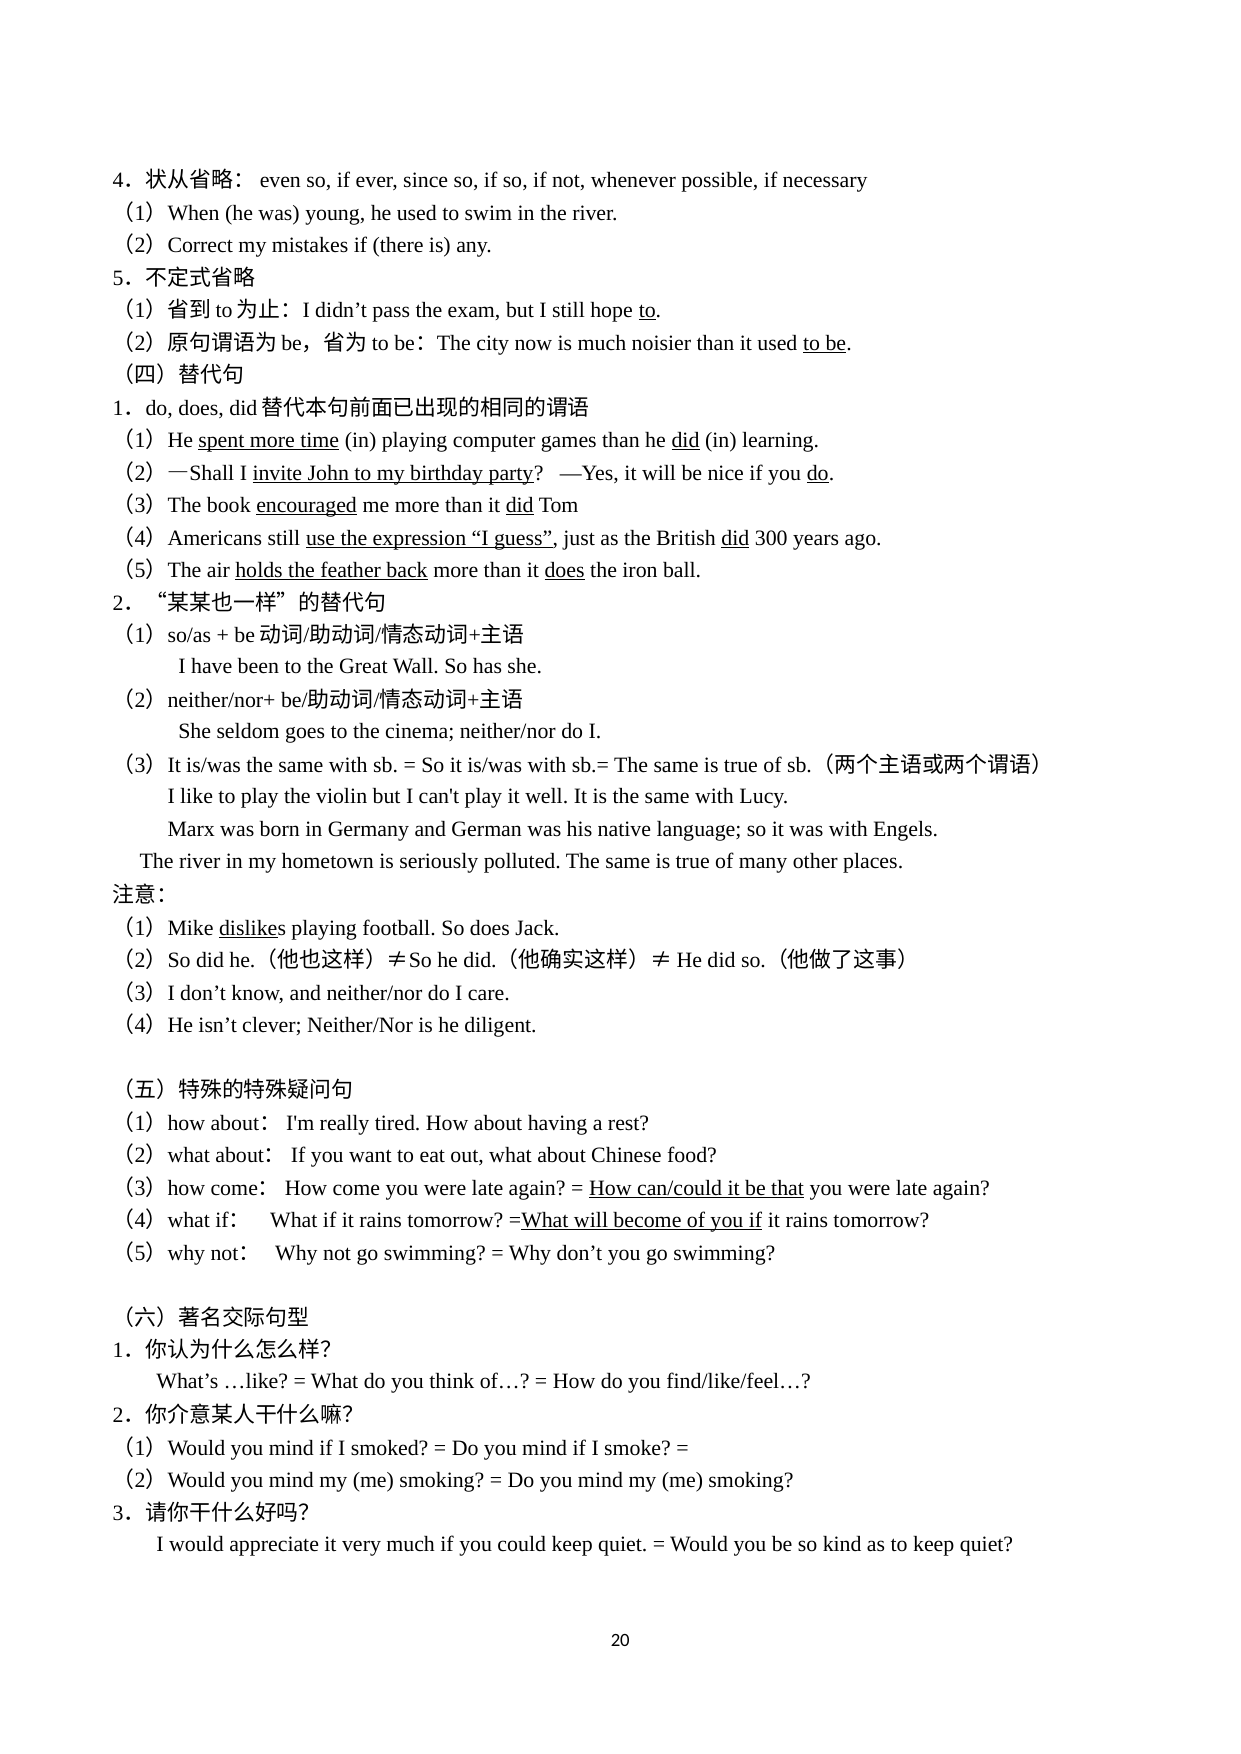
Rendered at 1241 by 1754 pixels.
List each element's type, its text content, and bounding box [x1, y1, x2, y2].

text （4）what if： What if it rains tomorrow? =What will become of you if it rains tomorrow? [112, 1202, 1128, 1234]
text （2）neither/nor+ be/助动词/情态动词+主语 [112, 682, 1125, 714]
text （3）The book encouraged me more than it did Tom [112, 487, 1162, 519]
text 3．请你干什么好吗？ [112, 1494, 1125, 1527]
text （2）Correct my mistakes if (there is) any. [112, 227, 1128, 259]
text （四）替代句 [112, 357, 1162, 389]
text （4）Americans still use the expression “I guess”, just as the British did 300 years ago. [112, 519, 1128, 552]
text 1．你认为什么怎么样？ [112, 1332, 1144, 1364]
text （4）He isn’t clever; Neither/Nor is he diligent. [112, 1007, 1181, 1039]
text （六）著名交际句型 [112, 1299, 1144, 1332]
text （5）why not： Why not go swimming? = Why don’t you go swimming? [112, 1234, 1128, 1267]
text 4．状从省略： even so, if ever, since so, if so, if not, whenever possible, if necessary [112, 162, 1128, 194]
text The river in my hometown is seriously polluted. The same is true of many other places. [112, 844, 1125, 877]
text Marx was born in and German was his native language; so it was with Engels. [112, 812, 1125, 844]
text 2．“某某也一样”的替代句 [112, 584, 1125, 617]
text （3）how come： How come you were late again? = How can/could it be that you were late again? [112, 1169, 1128, 1202]
text She seldom goes to the cinema; neither/nor do I. [112, 714, 1125, 747]
text （1）Mike dislikes playing football. So does Jack. [112, 909, 1125, 942]
text （3）It is/was the same with sb. = So it is/was with sb.= The same is true of sb.（两个主语或两个谓语） [112, 747, 1125, 779]
text What’s …like? = What do you think of…? = How do you find/like/feel…? [112, 1364, 1144, 1397]
text （2）So did he.（他也这样）≠So he did.（他确实这样）≠ He did so.（他做了这事） [112, 942, 1125, 974]
text （2）Would you mind my (me) smoking? = Do you mind my (me) smoking? [112, 1462, 1144, 1494]
text （1）省到to为止：I didn’t pass the exam, but I still hope to. [112, 292, 1128, 324]
text 2．你介意某人干什么嘛？ [112, 1397, 1144, 1429]
text （3）I don’t know, and neither/nor do I care. [112, 974, 1181, 1007]
text 1．do, does, did替代本句前面已出现的相同的谓语 [112, 389, 1125, 422]
text （2）原句谓语为be，省为to be：The city now is much noisier than it used to be. [112, 324, 1128, 357]
text （五）特殊的特殊疑问句 [112, 1072, 1128, 1104]
text I would appreciate it very much if you could keep quiet. = Would you be so kind as to keep quiet? [112, 1527, 1125, 1559]
text 注意： [112, 877, 1162, 909]
text （1）He spent more time (in) playing computer games than he did (in) learning. [112, 422, 1162, 454]
text （2）what about： If you want to eat out, what about Chinese food? [112, 1137, 1128, 1169]
text （1）Would you mind if I smoked? = Do you mind if I smoke? = [112, 1429, 1144, 1462]
text （1）how about： I'm really tired. How about having a rest? [112, 1104, 1128, 1137]
text I like to play the violin but I can't play it well. It is the same with Lucy. [112, 779, 1125, 812]
text （5）The air holds the feather back more than it does the iron ball. [112, 552, 1128, 584]
text 5．不定式省略 [112, 259, 1128, 292]
text （1）When (he was) young, he used to swim in the river. [112, 194, 1128, 227]
text （1）so/as + be动词/助动词/情态动词+主语 [112, 617, 1125, 649]
text I have been to the Great Wall. So has she. [112, 649, 1125, 682]
text （2）—Shall I invite John to my birthday party? —Yes, it will be nice if you do. [112, 454, 1162, 487]
